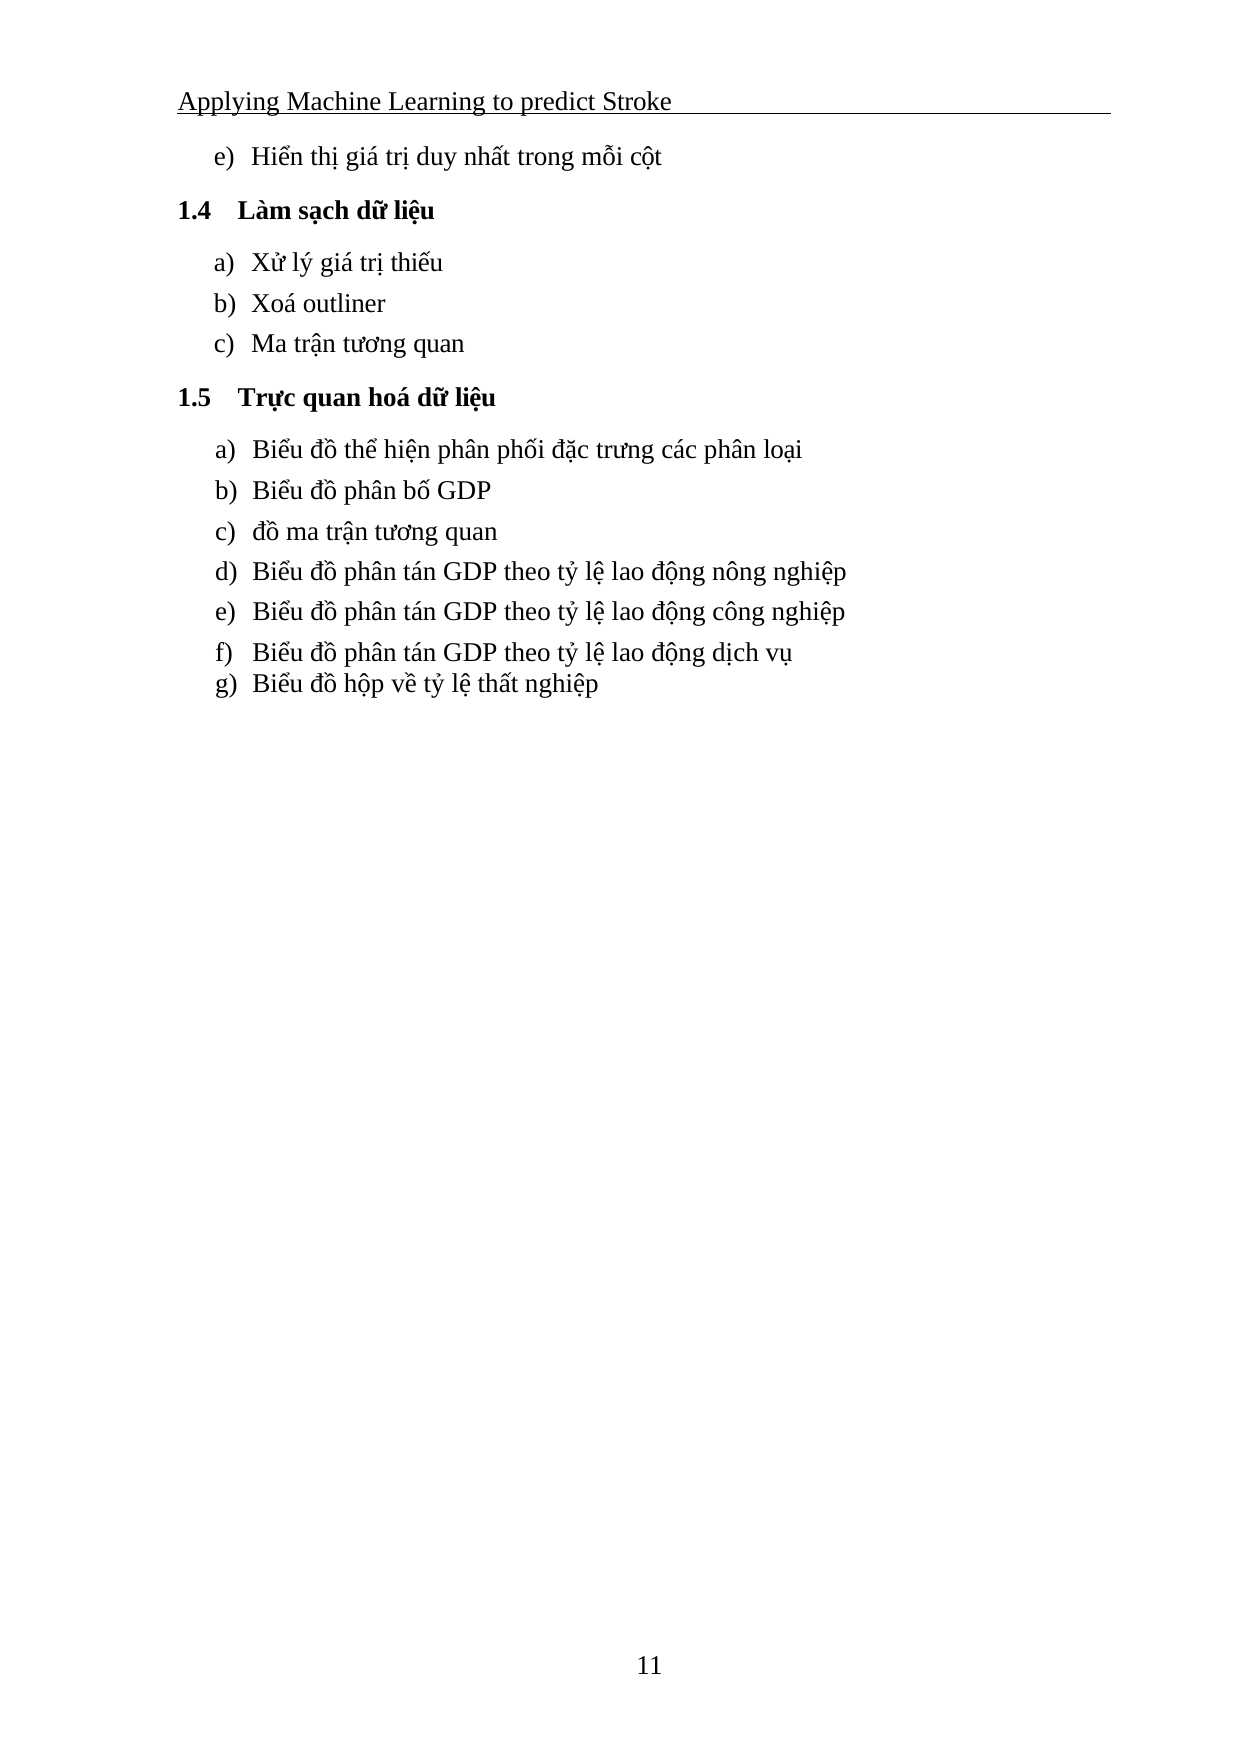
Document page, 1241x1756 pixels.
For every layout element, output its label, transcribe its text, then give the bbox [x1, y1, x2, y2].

list Biểu đồ hộp về tỷ lệ thất nghiệp [215, 667, 1137, 724]
list Biểu đồ phân bố GDP [215, 474, 1137, 505]
list Ma trận tương quan [213, 327, 1137, 359]
list Biểu đồ thể hiện phân phối đặc trưng các phân loại [215, 433, 1137, 465]
list Biểu đồ phân tán GDP theo tỷ lệ lao động nông nghiệp [215, 555, 1137, 586]
list đồ ma trận tương quan [215, 514, 1137, 546]
subtitle Làm sạch dữ liệu [177, 194, 1137, 225]
list Xoá outliner [213, 287, 1137, 318]
list Biểu đồ phân tán GDP theo tỷ lệ lao động công nghiệp [215, 595, 1122, 626]
list Xử lý giá trị thiếu [213, 246, 1137, 278]
subtitle Trực quan hoá dữ liệu [177, 381, 1137, 412]
list Biểu đồ phân tán GDP theo tỷ lệ lao động dịch vụ [215, 636, 1137, 667]
list Hiển thị giá trị duy nhất trong mỗi cột [213, 140, 1137, 172]
